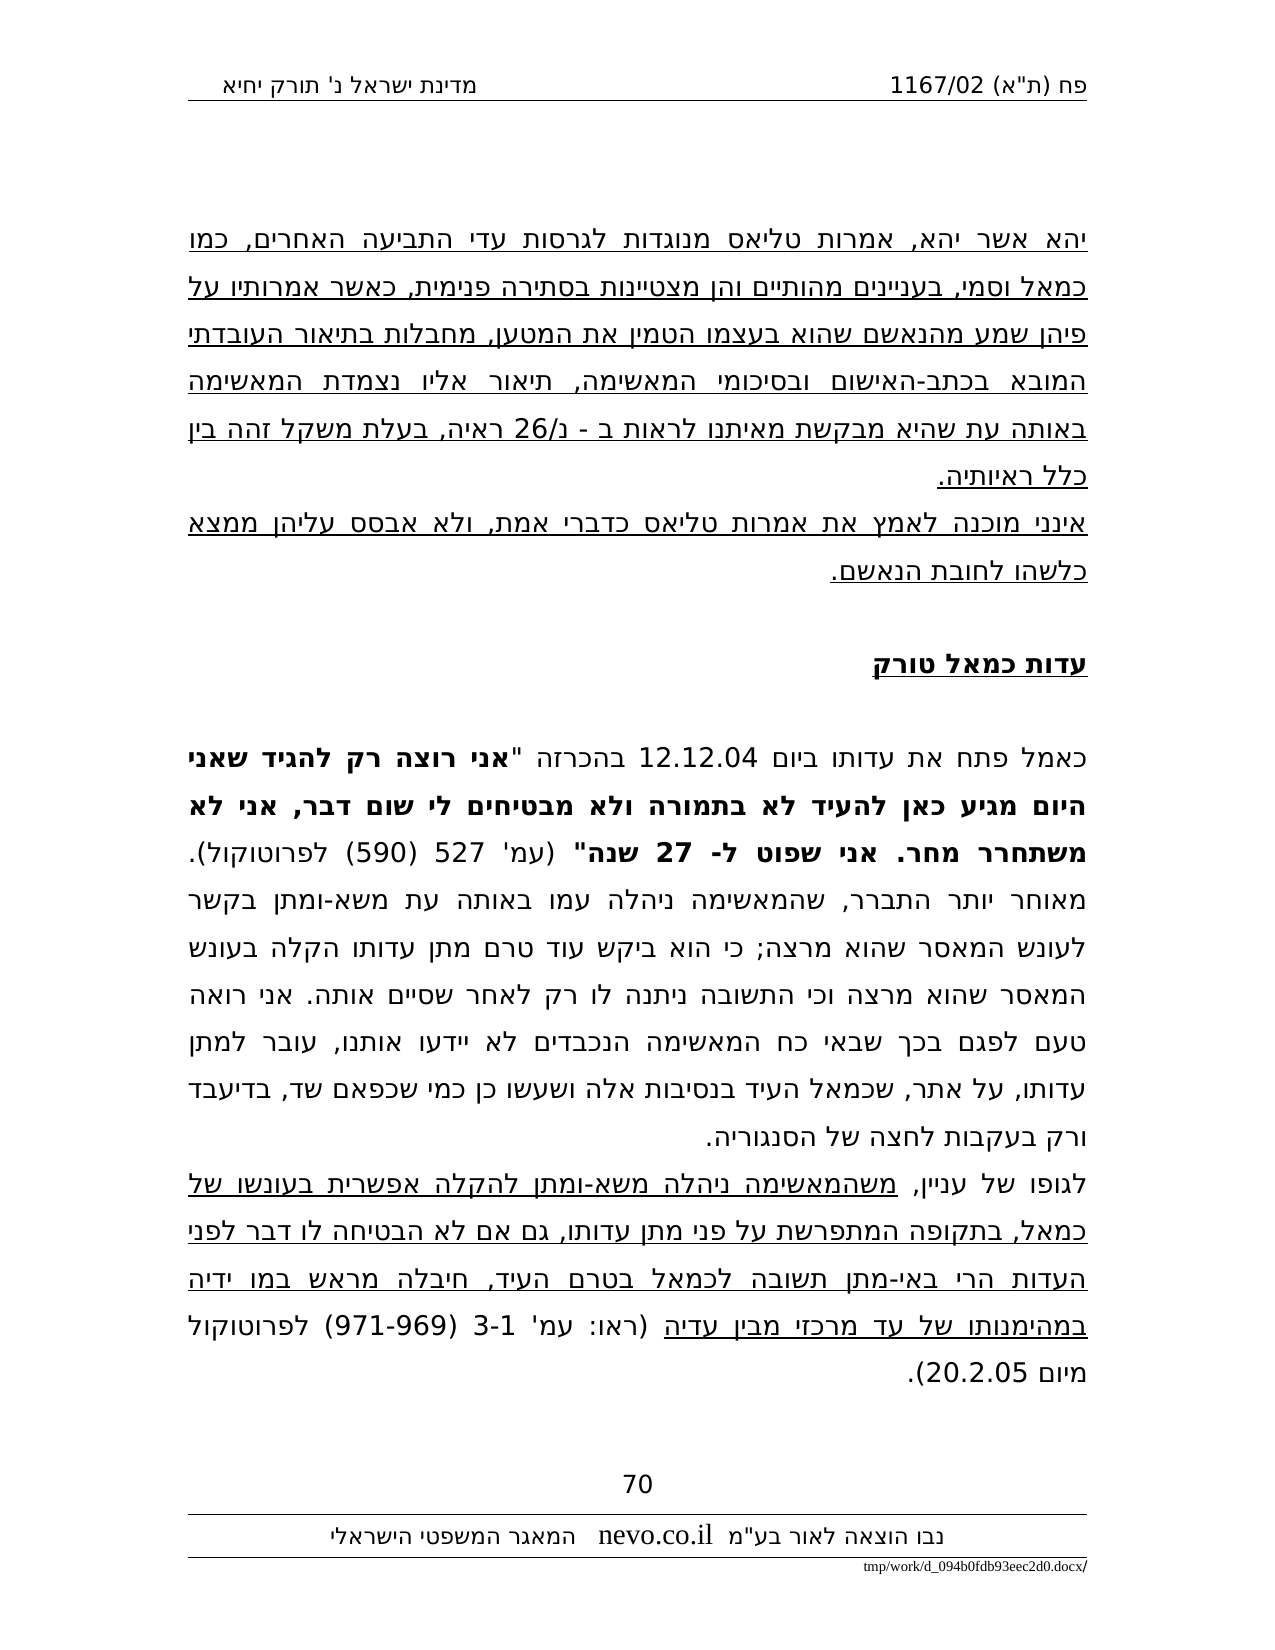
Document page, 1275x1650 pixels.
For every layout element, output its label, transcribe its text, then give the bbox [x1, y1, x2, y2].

text יהא אשר יהא, אמרות טליאס מנוגדות לגרסות עדי התביעה האחרים, כמו כמאל וסמי, בעניינים מהותיים והן מצטיינות בסתירה פנימית, כאשר אמרותיו על פיהן שמע מהנאשם שהוא בעצמו הטמין את המטען, מחבלות בתיאור העובדתי המובא בכתב-האישום ובסיכומי המאשימה, תיאור אליו נצמדת המאשימה באותה עת שהיא מבקשת מאיתנו לראות ב - נ/26 ראיה, בעלת משקל זהה בין כלל ראיותיה. [187, 394, 1087, 440]
text יהא אשר יהא, אמרות טליאס מנוגדות לגרסות עדי התביעה האחרים, כמו כמאל וסמי, בעניינים מהותיים והן מצטיינות בסתירה פנימית, כאשר אמרותיו על פיהן שמע מהנאשם שהוא בעצמו הטמין את המטען, מחבלות בתיאור העובדתי המובא בכתב-האישום ובסיכומי המאשימה, תיאור אליו נצמדת המאשימה באותה עת שהיא מבקשת מאיתנו לראות ב - נ/26 ראיה, בעלת משקל זהה בין כלל ראיותיה. [187, 441, 1087, 492]
text אינני מוכנה לאמץ את אמרות טליאס כדברי אמת, ולא אבסס עליהן ממצא כלשהו לחובת הנאשם. [187, 508, 1087, 534]
text לגופו של עניין, משהמאשימה ניהלה משא-ומתן להקלה אפשרית בעונשו של כמאל, בתקופה המתפרשת על פני מתן עדותו, גם אם לא הבטיחה לו דבר לפני העדות הרי באי-מתן תשובה לכמאל בטרם העיד, חיבלה מראש במו ידיה במהימנותו של עד מרכזי מבין עדיה (ראו: עמ' 3-1 (971-969) לפרוטוקול מיום 20.2.05). [187, 1291, 1087, 1389]
text אינני מוכנה לאמץ את אמרות טליאס כדברי אמת, ולא אבסס עליהן ממצא כלשהו לחובת הנאשם. [187, 535, 1087, 586]
subtitle עדות כמאל טורק [187, 649, 1087, 680]
text לגופו של עניין, משהמאשימה ניהלה משא-ומתן להקלה אפשרית בעונשו של כמאל, בתקופה המתפרשת על פני מתן עדותו, גם אם לא הבטיחה לו דבר לפני העדות הרי באי-מתן תשובה לכמאל בטרם העיד, חיבלה מראש במו ידיה במהימנותו של עד מרכזי מבין עדיה (ראו: עמ' 3-1 (971-969) לפרוטוקול מיום 20.2.05). [187, 1244, 1087, 1290]
text לגופו של עניין, משהמאשימה ניהלה משא-ומתן להקלה אפשרית בעונשו של כמאל, בתקופה המתפרשת על פני מתן עדותו, גם אם לא הבטיחה לו דבר לפני העדות הרי באי-מתן תשובה לכמאל בטרם העיד, חיבלה מראש במו ידיה במהימנותו של עד מרכזי מבין עדיה (ראו: עמ' 3-1 (971-969) לפרוטוקול מיום 20.2.05). [187, 1168, 1087, 1243]
text יהא אשר יהא, אמרות טליאס מנוגדות לגרסות עדי התביעה האחרים, כמו כמאל וסמי, בעניינים מהותיים והן מצטיינות בסתירה פנימית, כאשר אמרותיו על פיהן שמע מהנאשם שהוא בעצמו הטמין את המטען, מחבלות בתיאור העובדתי המובא בכתב-האישום ובסיכומי המאשימה, תיאור אליו נצמדת המאשימה באותה עת שהיא מבקשת מאיתנו לראות ב - נ/26 ראיה, בעלת משקל זהה בין כלל ראיותיה. [187, 346, 1087, 393]
text כאמל פתח את עדותו ביום 12.12.04 בהכרזה "אני רוצה רק להגיד שאני היום מגיע כאן להעיד לא בתמורה ולא מבטיחים לי שום דבר, אני לא משתחרר מחר. אני שפוט ל- 27 שנה" (עמ' 527 (590) לפרוטוקול). מאוחר יותר התברר, שהמאשימה ניהלה עמו באותה עת משא-ומתן בקשר לעונש המאסר שהוא מרצה; כי הוא ביקש עוד טרם מתן עדותו הקלה בעונש המאסר שהוא מרצה וכי התשובה ניתנה לו רק לאחר שסיים אותה. אני רואה טעם לפגם בכך שבאי כח המאשימה הנכבדים לא יידעו אותנו, עובר למתן עדותו, על אתר, שכמאל העיד בנסיבות אלה ושעשו כן כמי שכפאם שד, בדיעבד ורק בעקבות לחצה של הסנגוריה. [187, 743, 1087, 1153]
text יהא אשר יהא, אמרות טליאס מנוגדות לגרסות עדי התביעה האחרים, כמו כמאל וסמי, בעניינים מהותיים והן מצטיינות בסתירה פנימית, כאשר אמרותיו על פיהן שמע מהנאשם שהוא בעצמו הטמין את המטען, מחבלות בתיאור העובדתי המובא בכתב-האישום ובסיכומי המאשימה, תיאור אליו נצמדת המאשימה באותה עת שהיא מבקשת מאיתנו לראות ב - נ/26 ראיה, בעלת משקל זהה בין כלל ראיותיה. [187, 224, 1087, 345]
